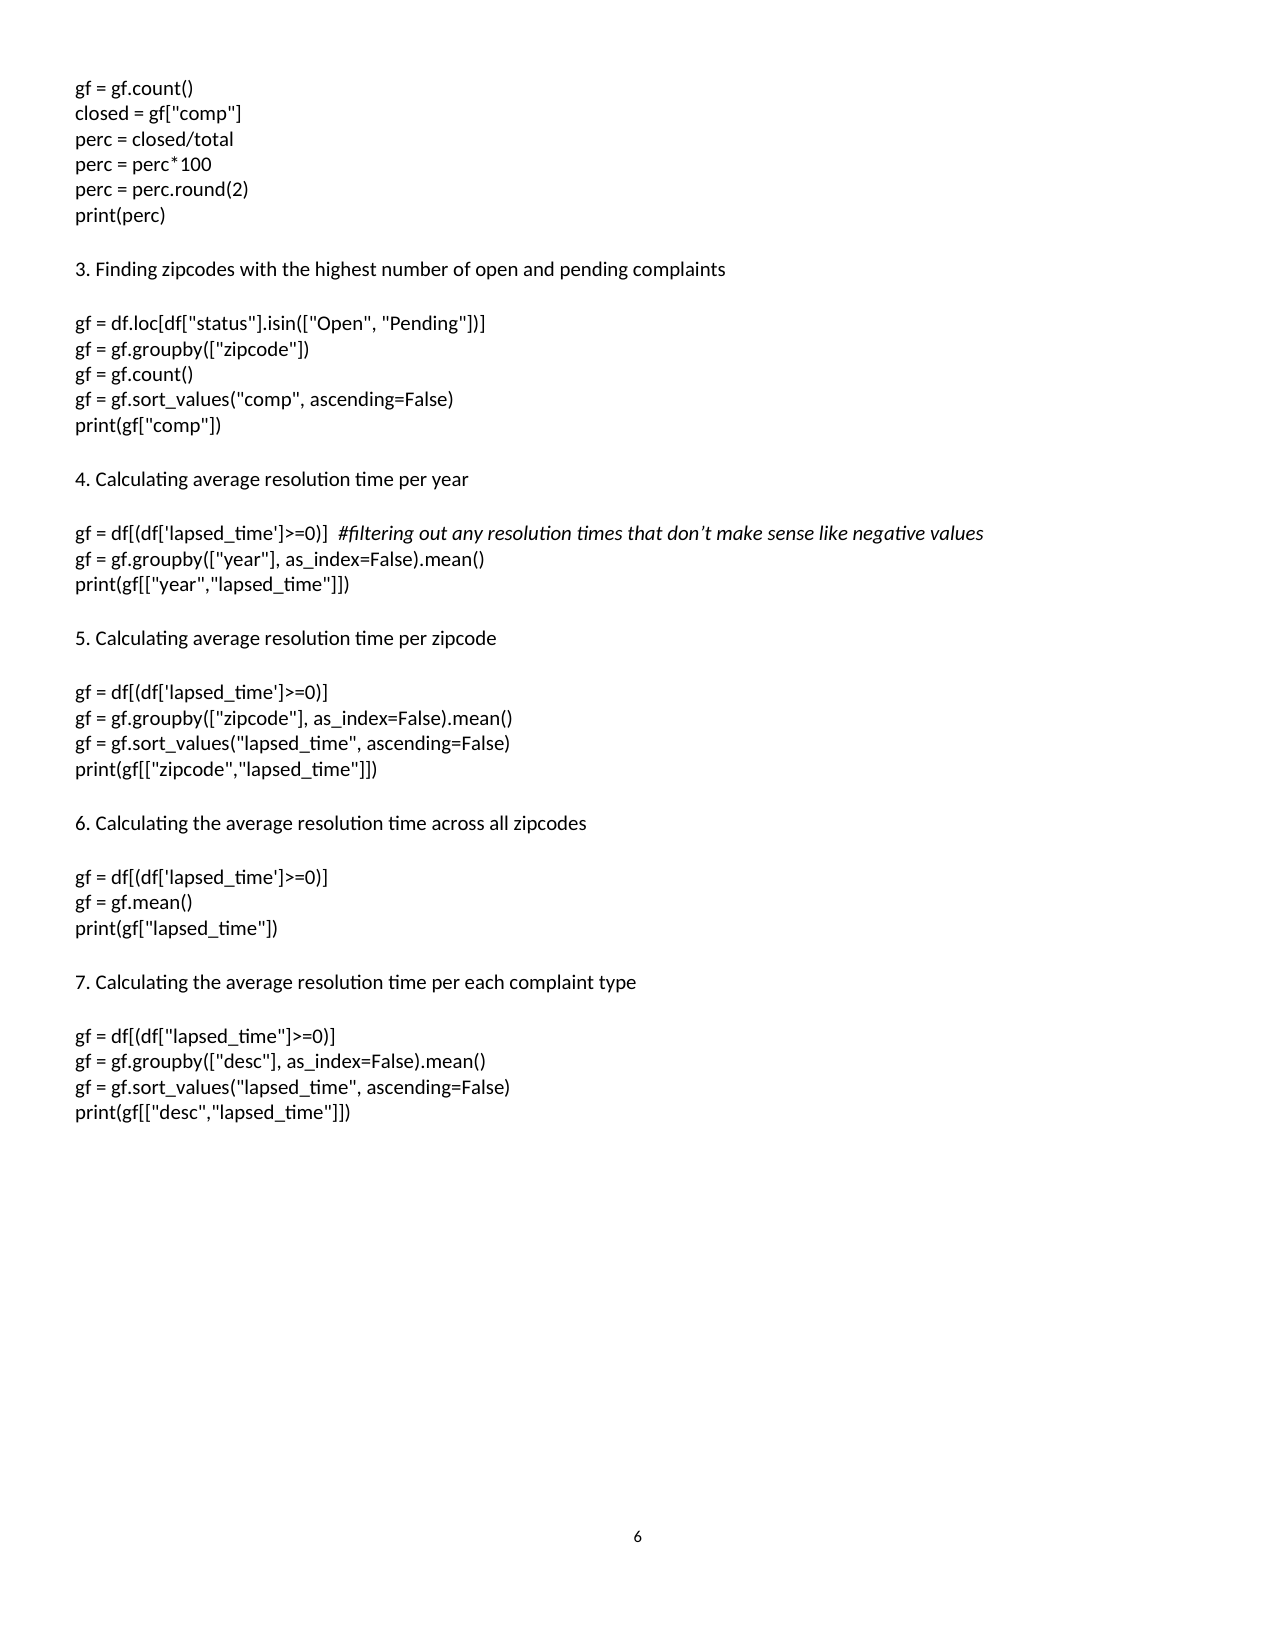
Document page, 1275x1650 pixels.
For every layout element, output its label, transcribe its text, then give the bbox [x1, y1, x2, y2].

text gf = gf.sort_values("lapsed_time", ascending=False) [75, 730, 1200, 756]
text gf = df[(df['lapsed_time']>=0)] [75, 864, 1200, 889]
text gf = df.loc[df["status"].isin(["Open", "Pending"])] [75, 310, 1200, 336]
text print(gf[["desc","lapsed_time"]]) [75, 1099, 1200, 1125]
text gf = df[(df['lapsed_time']>=0)] #filtering out any resolution times that don’t make sense like negative values [75, 520, 1200, 546]
text gf = gf.groupby(["zipcode"], as_index=False).mean() [75, 705, 1200, 730]
text 5. Calculating average resolution time per zipcode [75, 625, 1200, 651]
text perc = perc*100 [75, 151, 1200, 177]
text print(perc) [75, 202, 1200, 227]
text gf = gf.mean() [75, 889, 1200, 915]
text print(gf["lapsed_time"]) [75, 915, 1200, 940]
text gf = gf.count() [75, 361, 1200, 387]
text gf = gf.count() [75, 75, 1200, 100]
text 6. Calculating the average resolution time across all zipcodes [75, 810, 1200, 835]
text print(gf[["zipcode","lapsed_time"]]) [75, 756, 1200, 781]
text gf = df[(df['lapsed_time']>=0)] [75, 679, 1200, 705]
text closed = gf["comp"] [75, 100, 1200, 126]
text gf = gf.groupby(["desc"], as_index=False).mean() [75, 1049, 1200, 1074]
text print(gf["comp"]) [75, 412, 1200, 437]
text gf = gf.groupby(["zipcode"]) [75, 336, 1200, 361]
text perc = closed/total [75, 126, 1200, 151]
text perc = perc.round(2) [75, 177, 1200, 202]
text 4. Calculating average resolution time per year [75, 466, 1200, 492]
text 7. Calculating the average resolution time per each complaint type [75, 969, 1200, 994]
text gf = gf.groupby(["year"], as_index=False).mean() [75, 546, 1200, 571]
text gf = df[(df["lapsed_time"]>=0)] [75, 1023, 1200, 1049]
text 3. Finding zipcodes with the highest number of open and pending complaints [75, 256, 1200, 282]
text gf = gf.sort_values("comp", ascending=False) [75, 387, 1200, 412]
text print(gf[["year","lapsed_time"]]) [75, 571, 1200, 597]
text gf = gf.sort_values("lapsed_time", ascending=False) [75, 1074, 1200, 1099]
